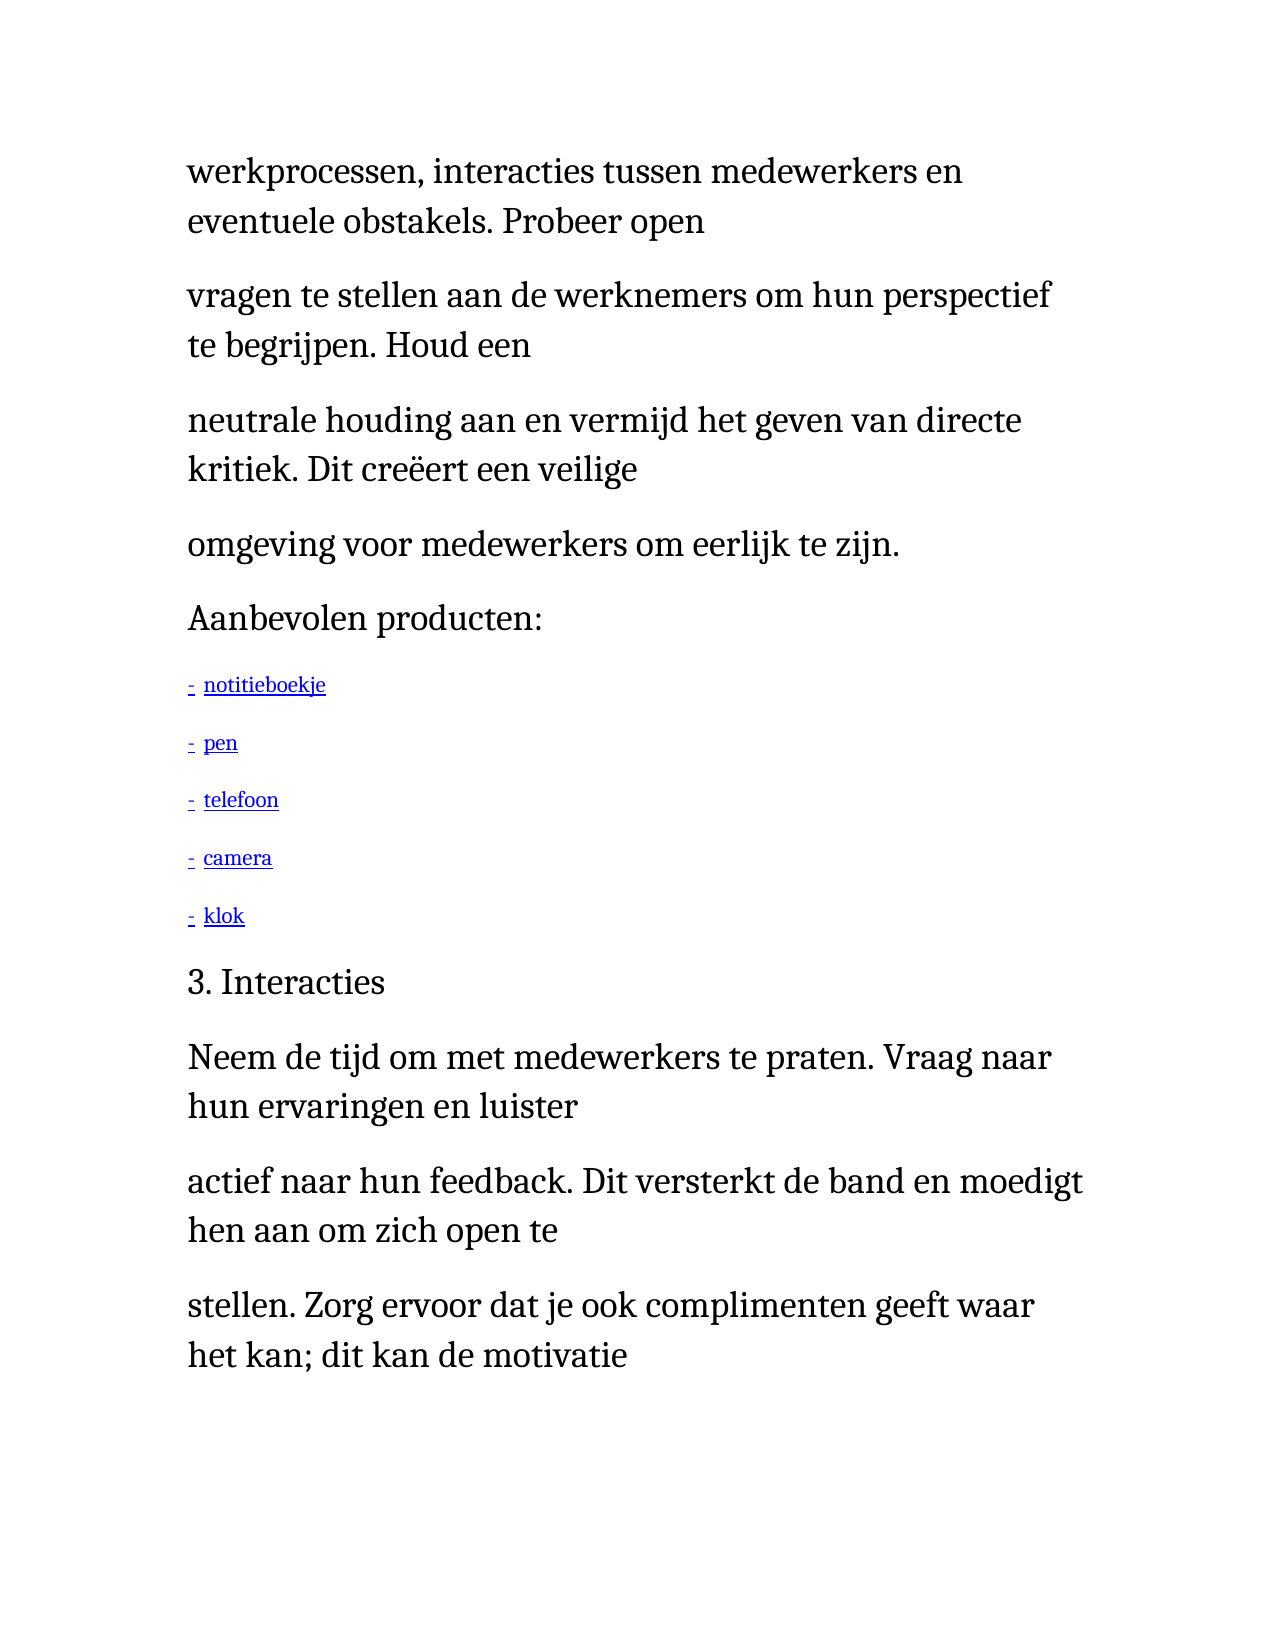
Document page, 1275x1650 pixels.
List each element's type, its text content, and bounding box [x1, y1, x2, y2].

text - pen [187, 729, 1087, 756]
text Neem de tijd om met medewerkers te praten. Vraag naar hun ervaringen en luister [187, 1035, 1087, 1128]
text 3. Interacties [187, 961, 1087, 1004]
text - telefoon [187, 787, 1087, 814]
text vragen te stellen aan de werknemers om hun perspectief te begrijpen. Houd een [187, 274, 1087, 367]
text omgeving voor medewerkers om eerlijk te zijn. [187, 522, 1087, 566]
text - klok [187, 903, 1087, 929]
text - notitieboekje [187, 672, 1087, 698]
text Aanbevolen producten: [187, 597, 1087, 640]
text werkprocessen, interacties tussen medewerkers en eventuele obstakels. Probeer open [187, 150, 1087, 243]
text actief naar hun feedback. Dit versterkt de band en moedigt hen aan om zich open te [187, 1159, 1087, 1252]
text neutrale houding aan en vermijd het geven van directe kritiek. Dit creëert een veilige [187, 398, 1087, 491]
text stellen. Zorg ervoor dat je ook complimenten geeft waar het kan; dit kan de motivatie [187, 1284, 1087, 1376]
text - camera [187, 845, 1087, 871]
